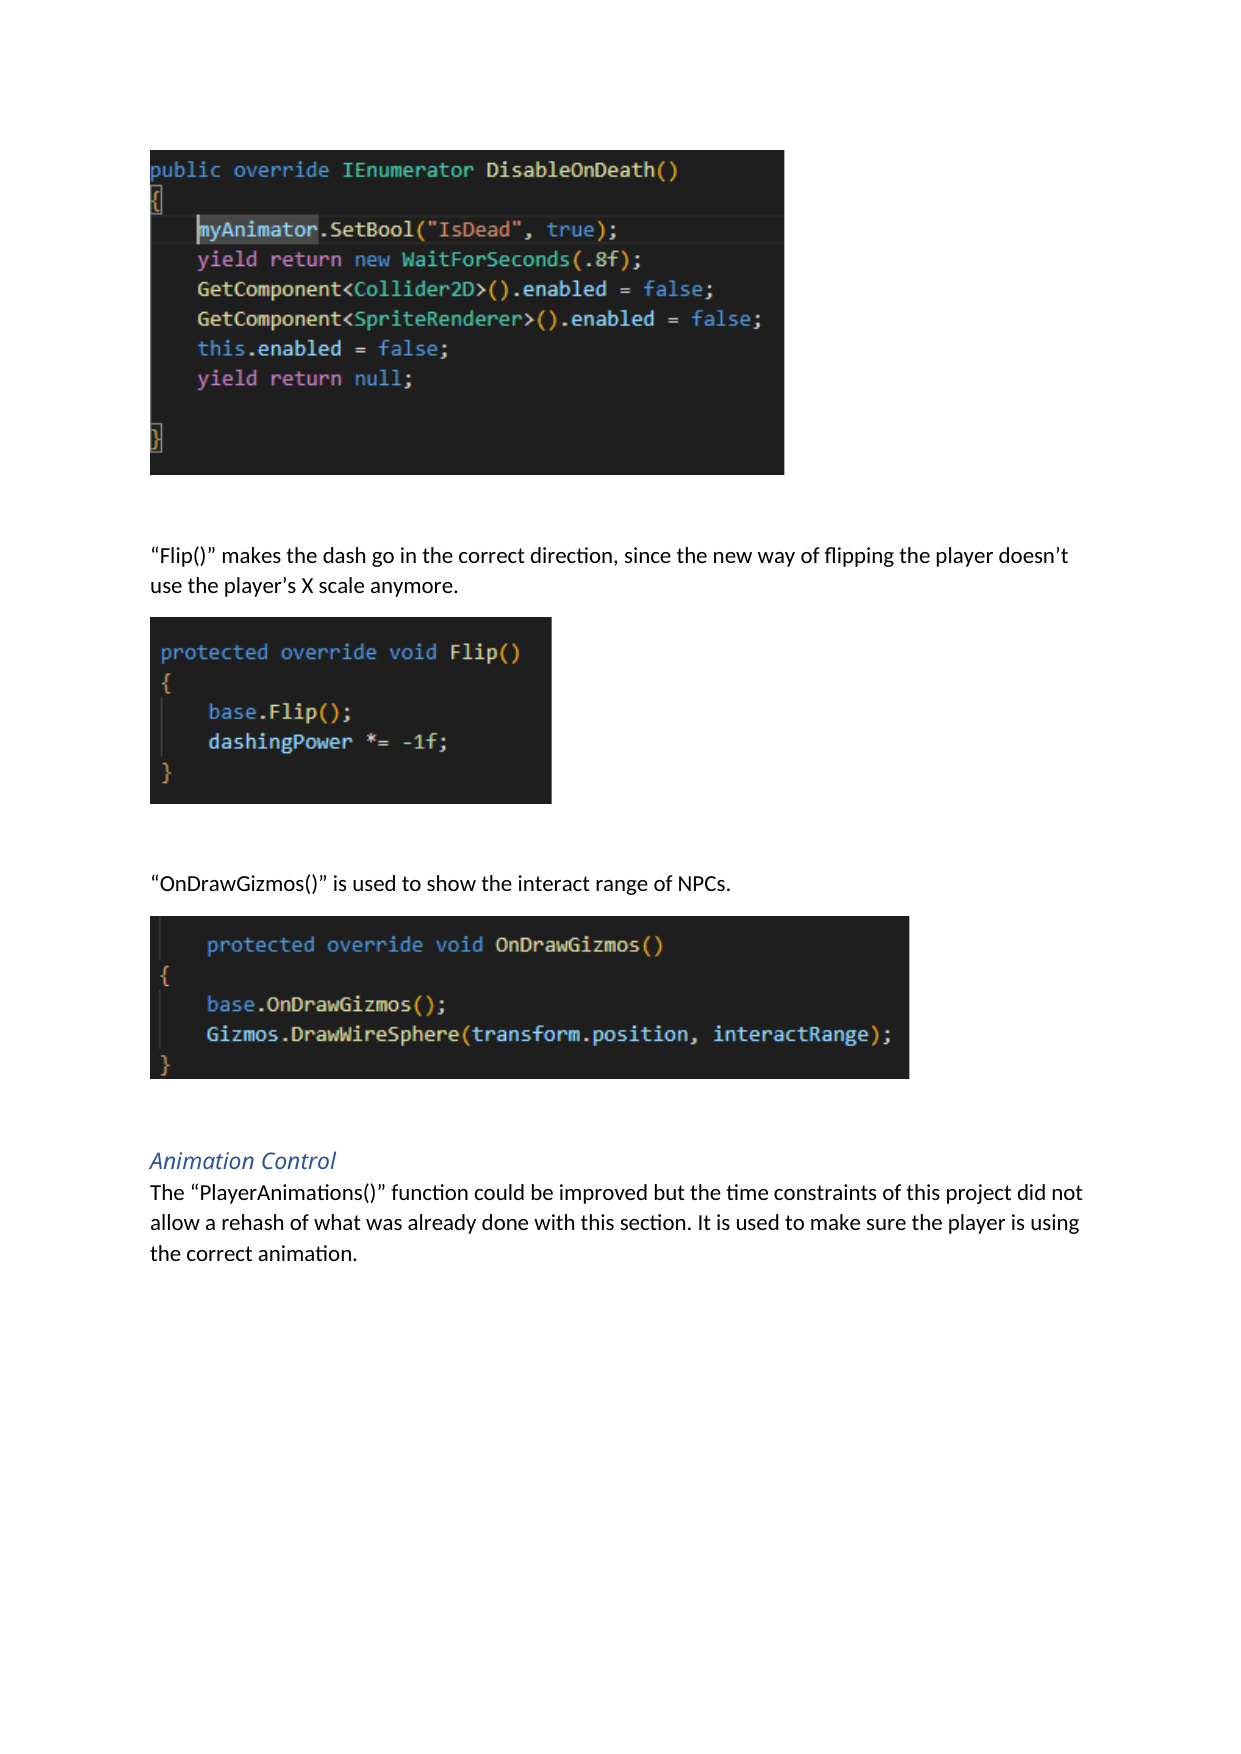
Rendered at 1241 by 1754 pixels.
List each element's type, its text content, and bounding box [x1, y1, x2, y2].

text “OnDrawGizmos()” is used to show the interact range of NPCs. [150, 869, 1090, 897]
picture [150, 617, 552, 804]
picture [150, 916, 910, 1079]
picture [150, 150, 785, 475]
text “Flip()” makes the dash go in the correct direction, since the new way of flipping the player doesn’t use the player’s X scale anymore. [150, 541, 1090, 599]
text The “PlayerAnimations()” function could be improved but the time constraints of this project did not allow a rehash of what was already done with this section. It is used to make sure the player is using the correct animation. [150, 1178, 1090, 1267]
subtitle Animation Control [150, 1144, 1090, 1176]
